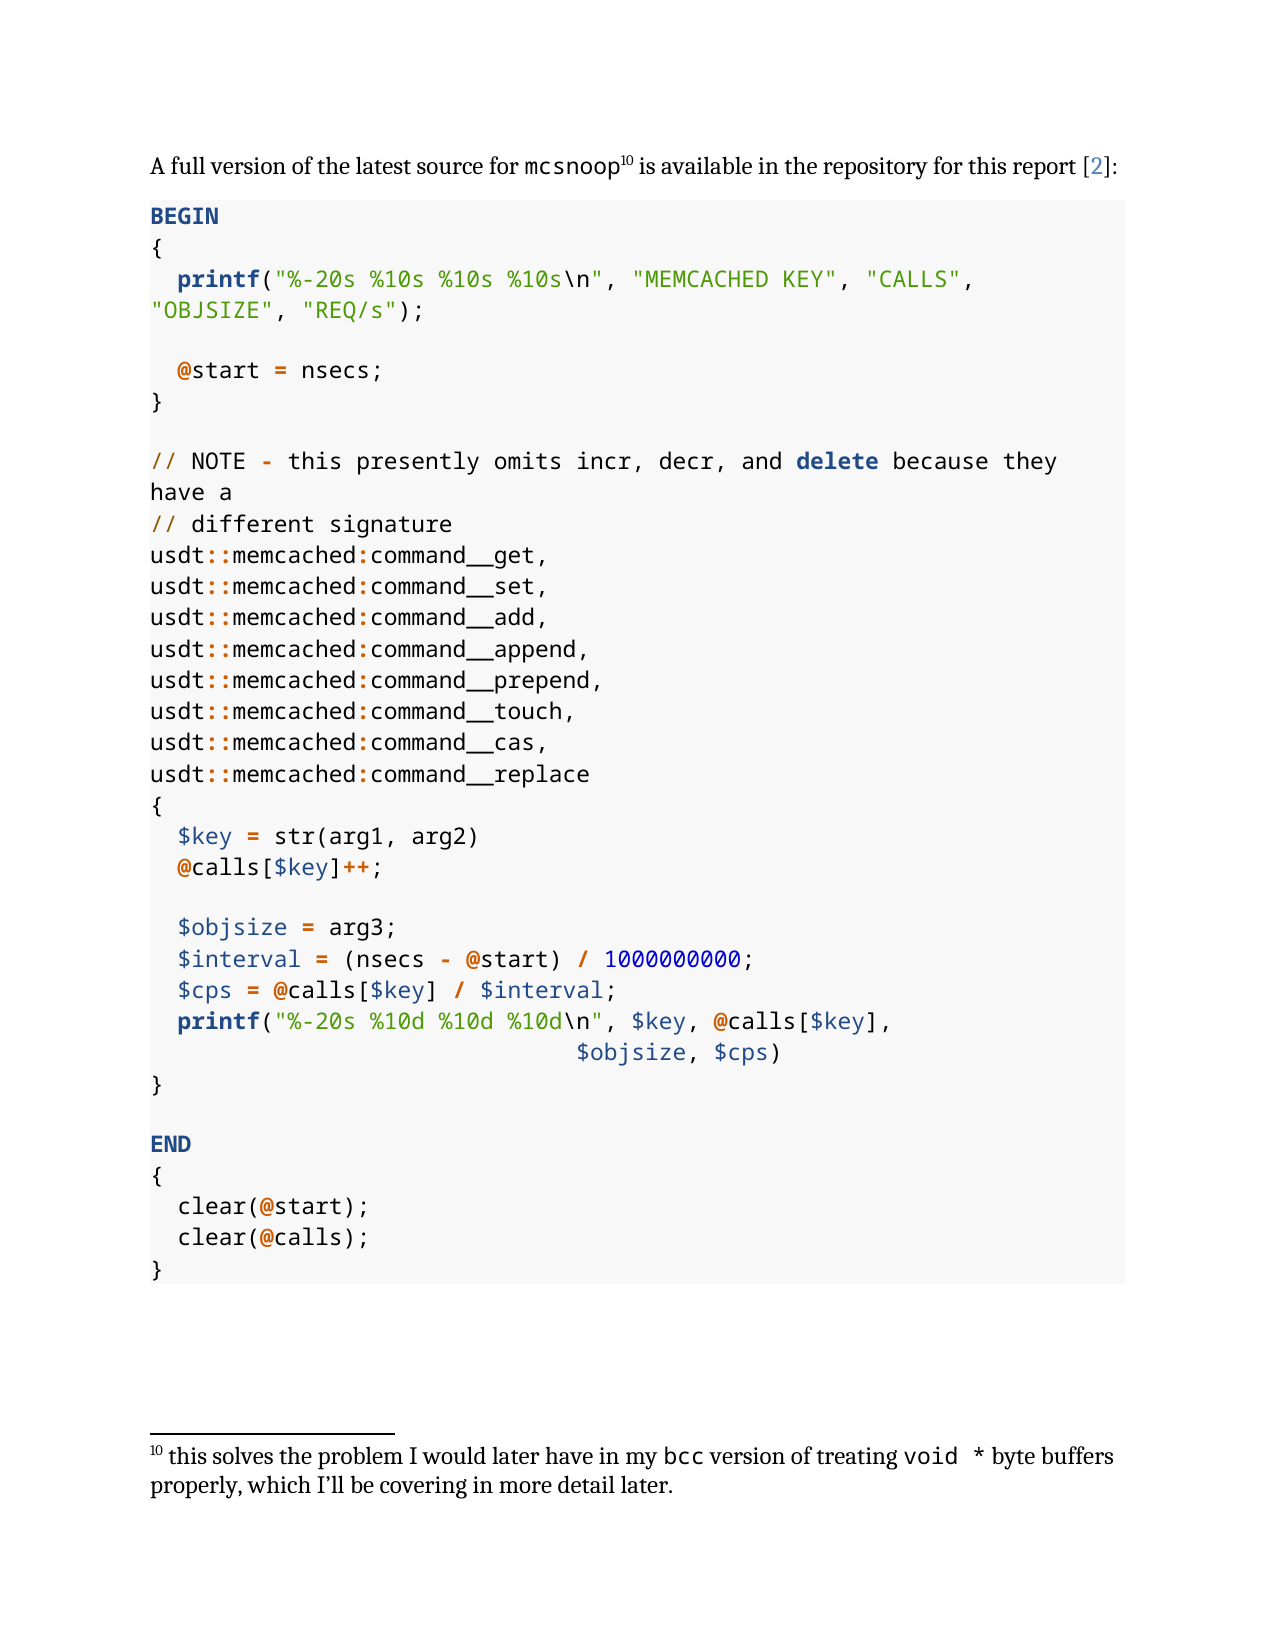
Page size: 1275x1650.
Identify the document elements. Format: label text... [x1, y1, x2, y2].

text BEGIN { printf("%-20s %10s %10s %10s\n", "MEMCACHED KEY", "CALLS", "OBJSIZE", "REQ/s"); @start = nsecs; } // NOTE - this presently omits incr, decr, and delete because they have a // different signature usdt::memcached:command__get, usdt::memcached:command__set, usdt::memcached:command__add, usdt::memcached:command__append, usdt::memcached:command__prepend, usdt::memcached:command__touch, usdt::memcached:command__cas, usdt::memcached:command__replace { $key = str(arg1, arg2) @calls[$key]++; $objsize = arg3; $interval = (nsecs - @start) / 1000000000; $cps = @calls[$key] / $interval; printf("%-20s %10d %10d %10d\n", $key, @calls[$key], $objsize, $cps) } END { clear(@start); clear(@calls); } [150, 200, 1125, 1284]
text A full version of the latest source for mcsnoop is available in the repository for this report [2]: [150, 150, 1125, 181]
